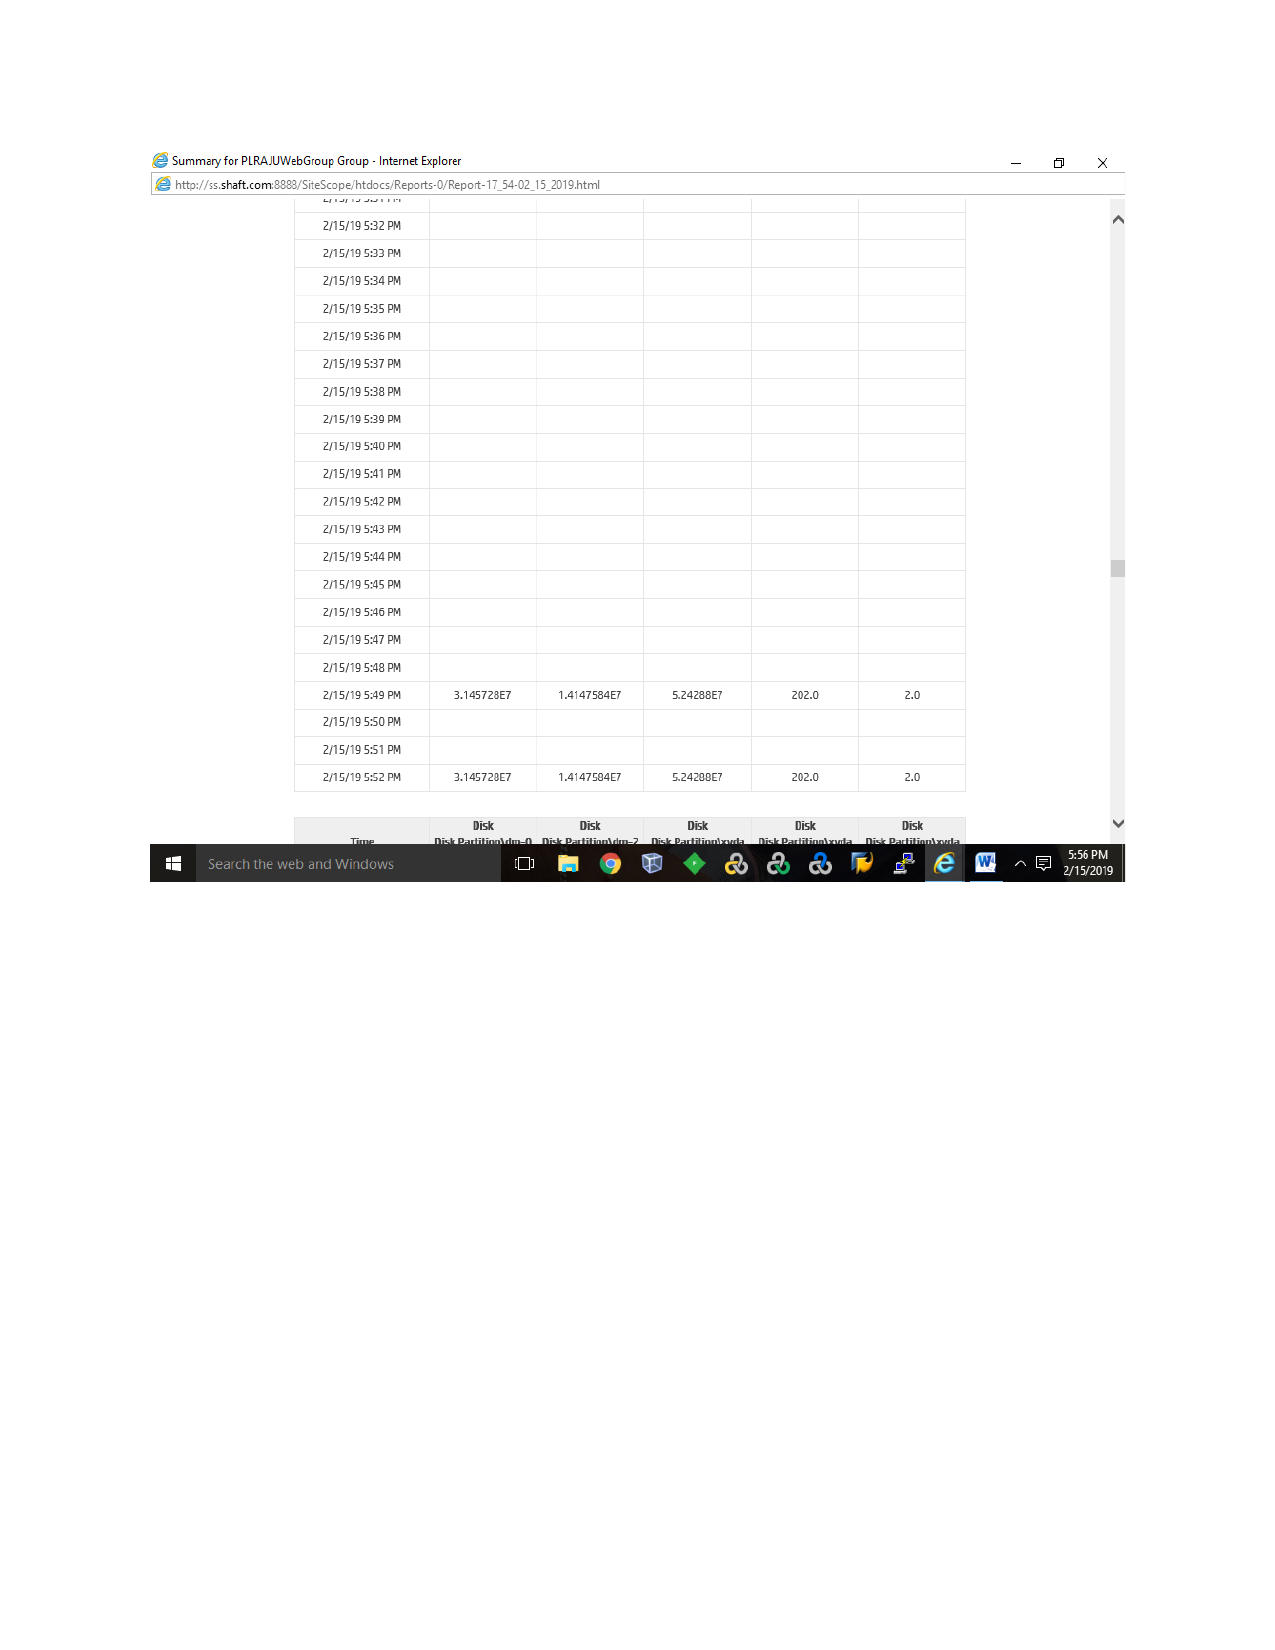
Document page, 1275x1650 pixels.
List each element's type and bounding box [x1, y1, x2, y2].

picture [150, 150, 1125, 882]
